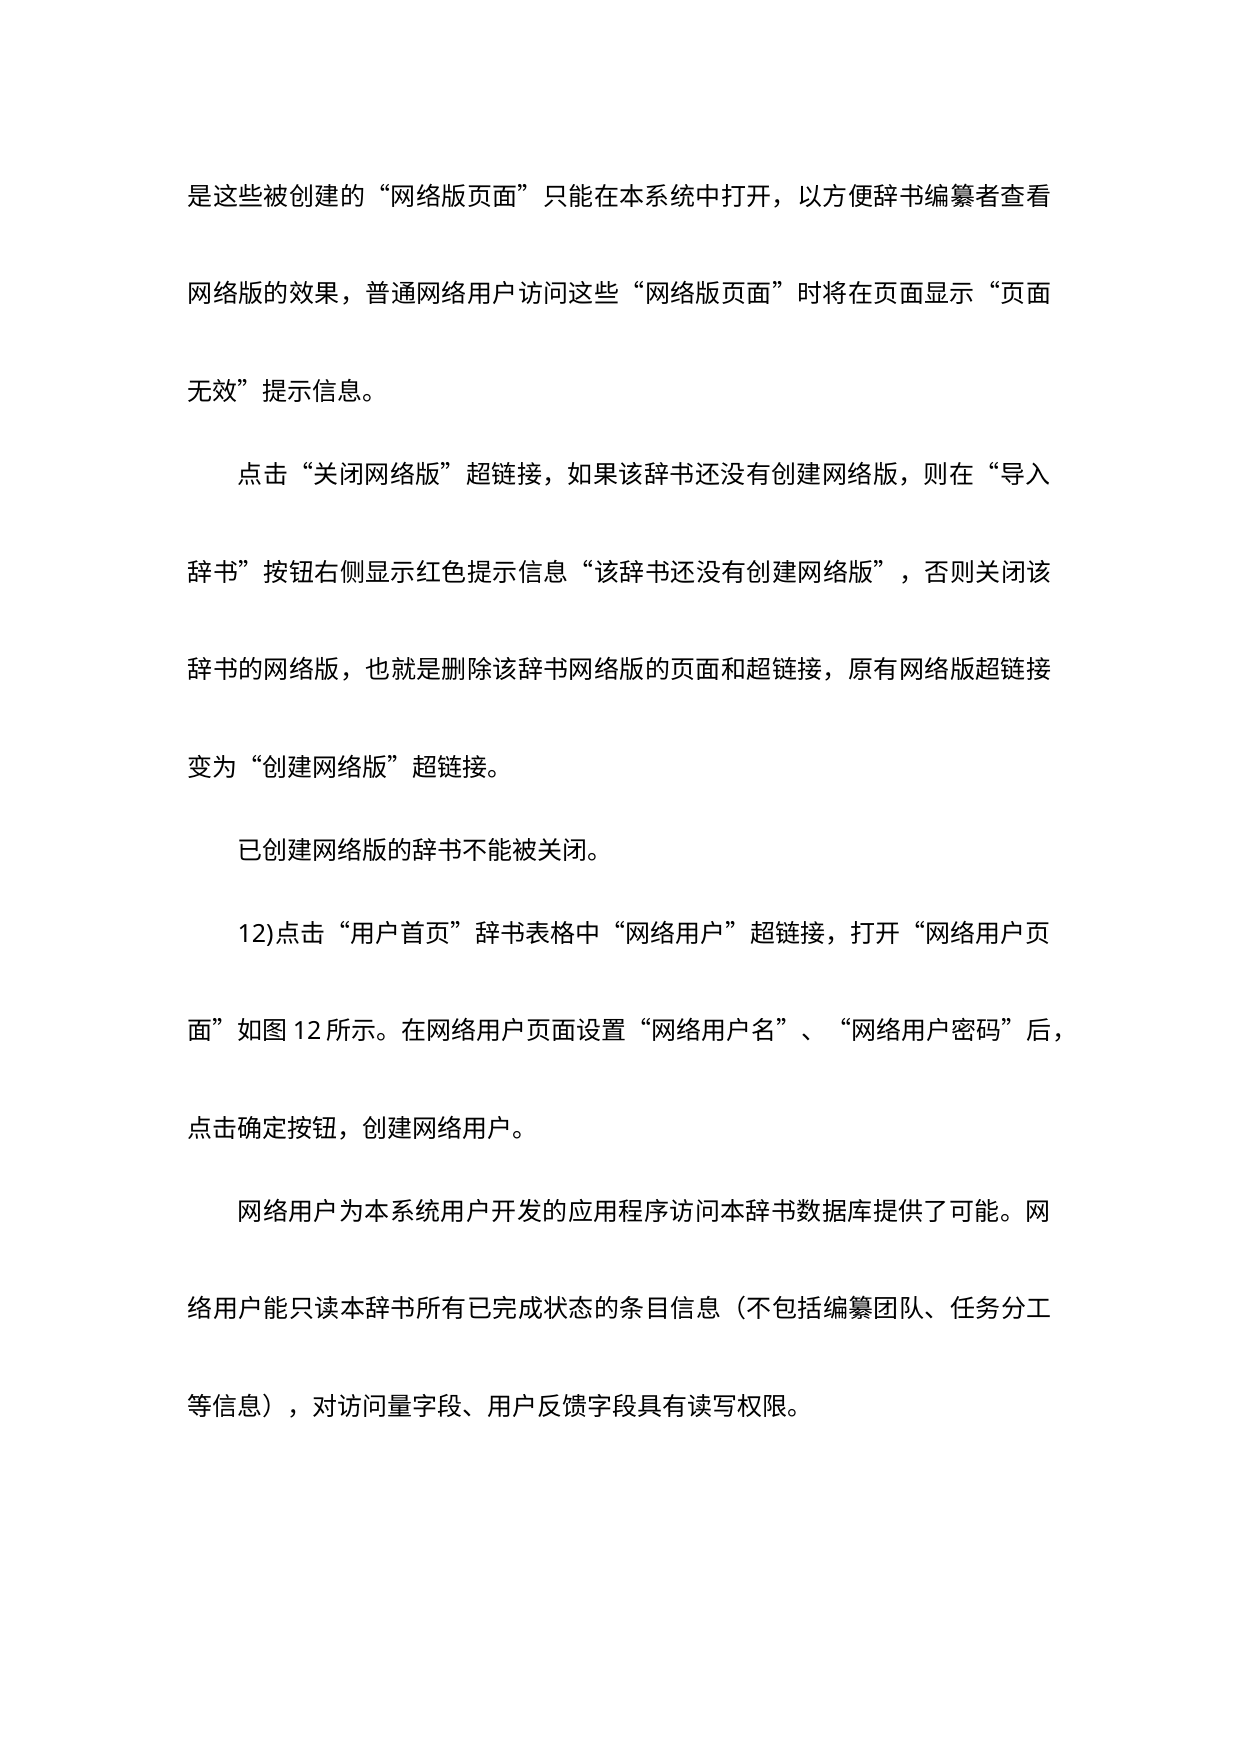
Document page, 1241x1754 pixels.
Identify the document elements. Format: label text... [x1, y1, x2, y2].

text 已创建网络版的辞书不能被关闭。 [187, 816, 1053, 881]
list 点击“用户首页”辞书表格中“网络用户”超链接，打开“网络用户页面”如图12所示。在网络用户页面设置“网络用户名”、“网络用户密码”后，点击确定按钮，创建网络用户。 [187, 899, 1053, 1159]
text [187, 162, 1053, 422]
text 网络用户为本系统用户开发的应用程序访问本辞书数据库提供了可能。网络用户能只读本辞书所有已完成状态的条目信息（不包括编纂团队、任务分工等信息），对访问量字段、用户反馈字段具有读写权限。 [187, 1177, 1053, 1437]
text 点击“关闭网络版”超链接，如果该辞书还没有创建网络版，则在“导入辞书”按钮右侧显示红色提示信息“该辞书还没有创建网络版”，否则关闭该辞书的网络版，也就是删除该辞书网络版的页面和超链接，原有网络版超链接变为“创建网络版”超链接。 [187, 440, 1053, 798]
